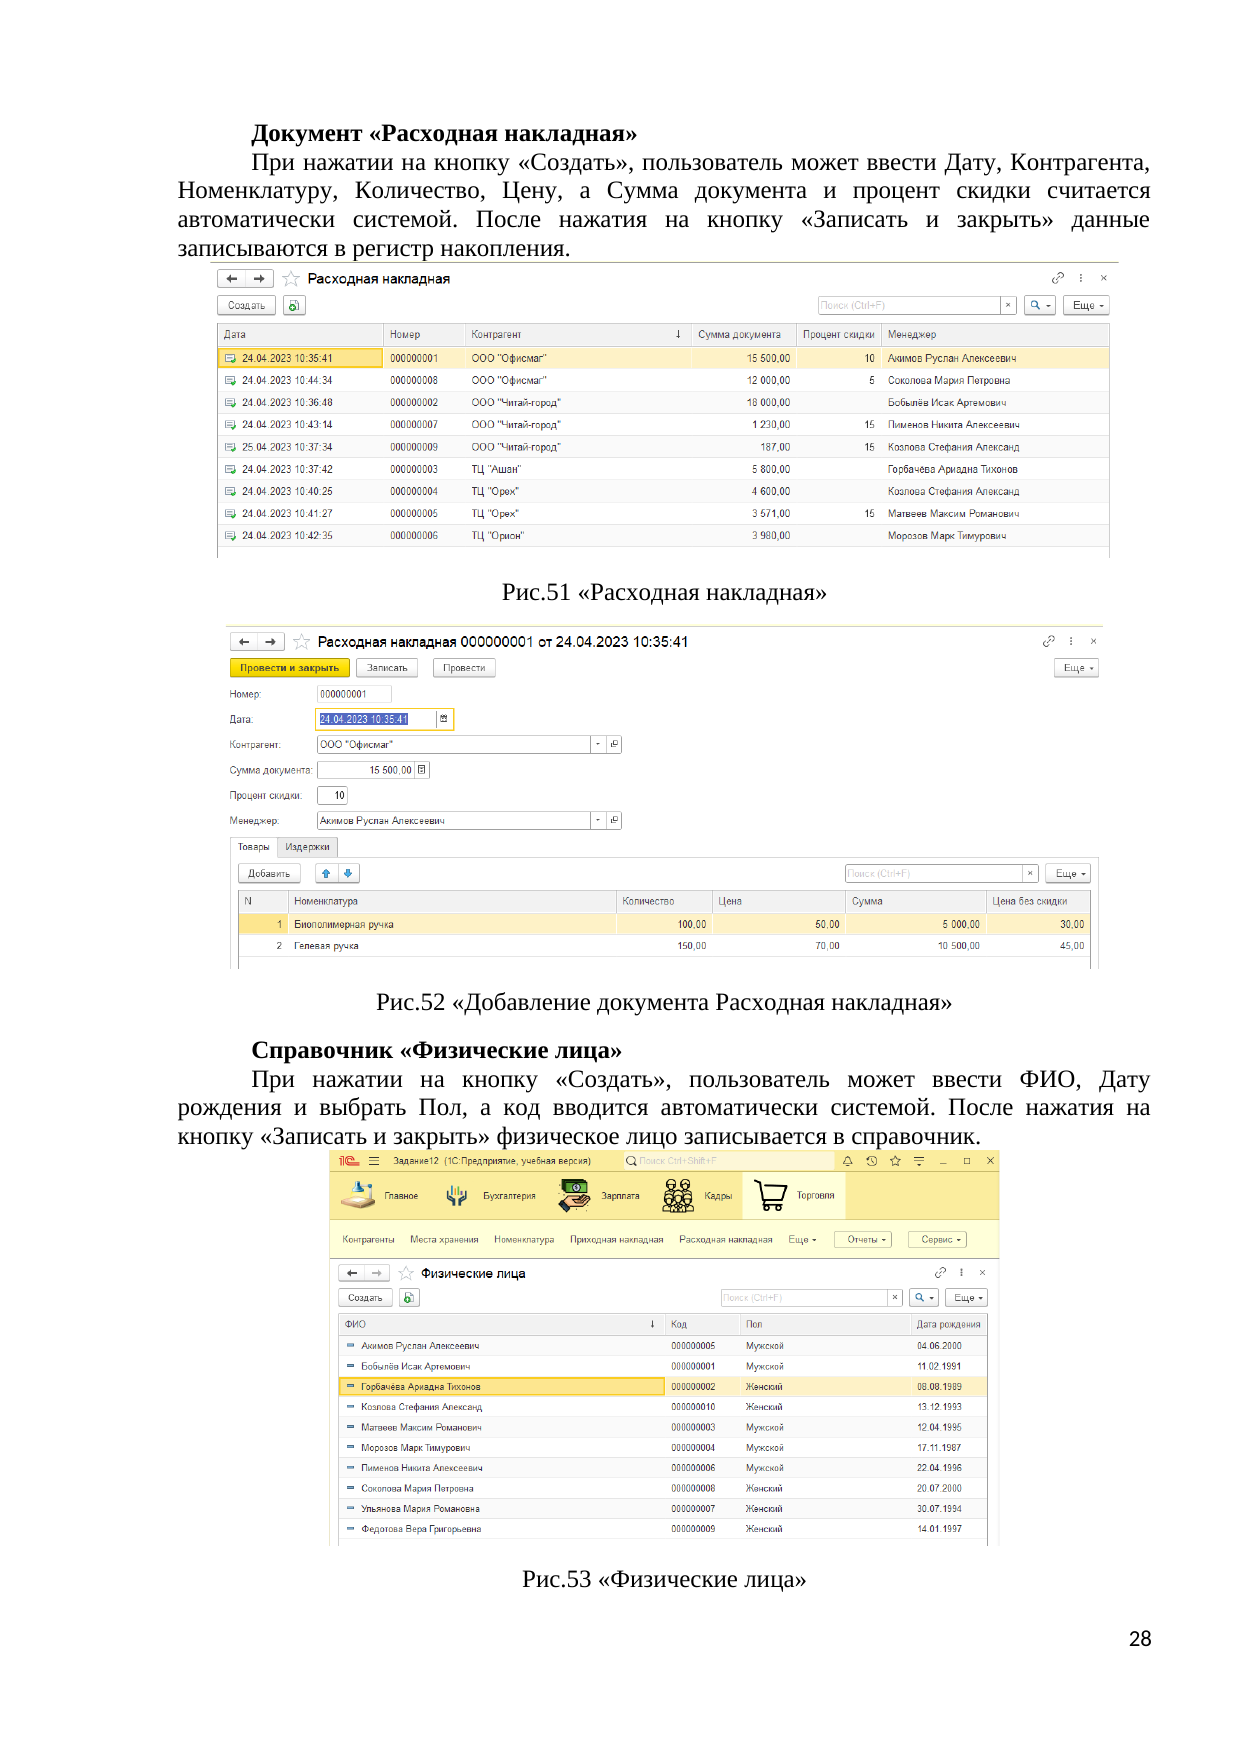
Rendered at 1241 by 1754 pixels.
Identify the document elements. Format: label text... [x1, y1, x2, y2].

picture [225, 624, 1103, 969]
text Рис.51 «Расходная накладная» [177, 577, 1152, 606]
picture [329, 1150, 1000, 1546]
text При нажатии на кнопку «Создать», пользователь может ввести ФИО, Дату рождения и выбрать Пол, а код вводится автоматически системой. После нажатия на кнопку «Записать и закрыть» физическое лицо записывается в справочник. [177, 1064, 1152, 1150]
picture [210, 261, 1119, 558]
text Рис.52 «Добавление документа Расходная накладная» [177, 987, 1152, 1016]
text Документ «Расходная накладная» [177, 118, 1152, 147]
text Рис.53 «Физические лица» [177, 1564, 1152, 1593]
text При нажатии на кнопку «Создать», пользователь может ввести Дату, Контрагента, Номенклатуру, Количество, Цену, а Сумма документа и процент скидки считается автоматически системой. После нажатия на кнопку «Записать и закрыть» данные записываются в регистр накопления. [177, 147, 1152, 262]
text Справочник «Физические лица» [177, 1035, 1152, 1064]
